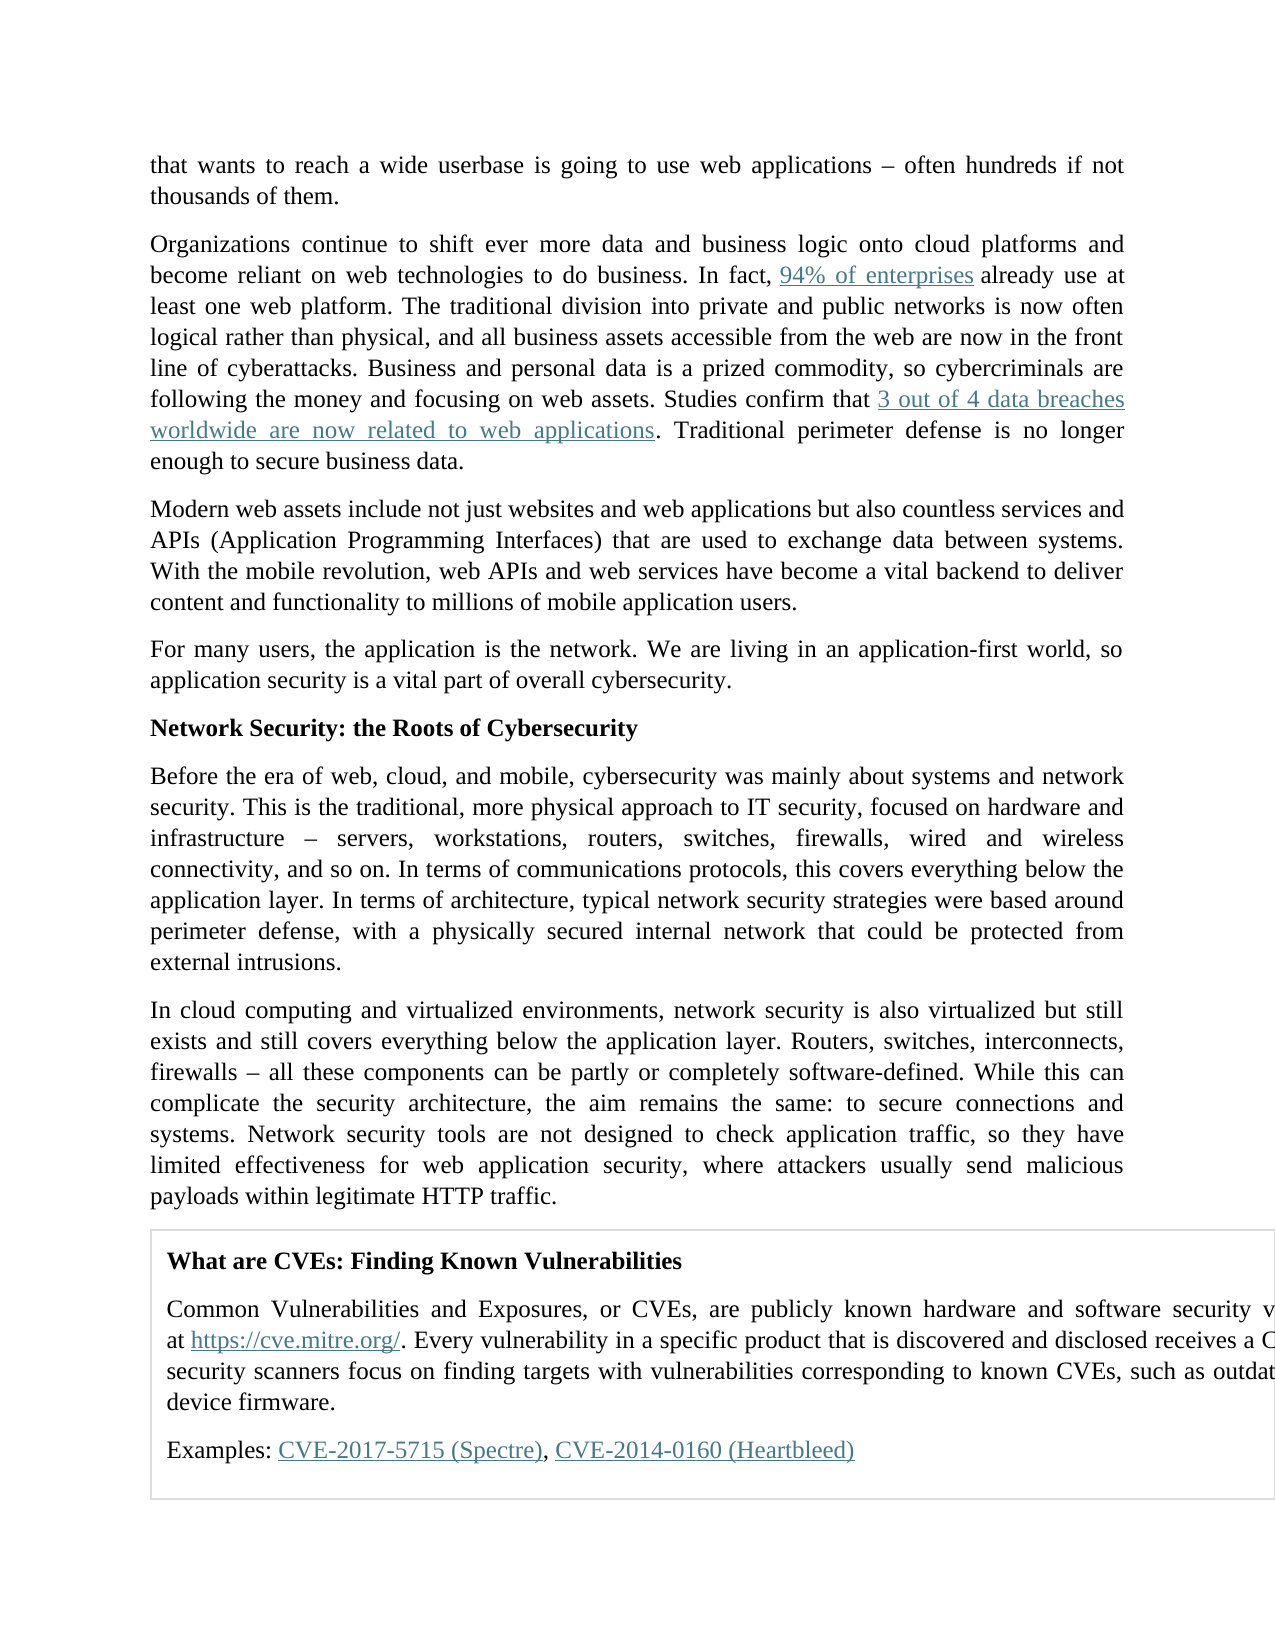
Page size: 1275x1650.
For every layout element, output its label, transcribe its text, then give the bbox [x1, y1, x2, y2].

text Network Security: the Roots of Cybersecurity [150, 713, 1125, 742]
table_header What are CVEs: Finding Known Vulnerabilities Common Vulnerabilities and Exposures, or CVEs, are publicly known hardware and software security vulnerabilities listed and classified at https://cve.mitre.org/. Every vulnerability in a specific product that is discovered and disclosed receives a CVE number. Network and systems security scanners focus on finding targets with vulnerabilities corresponding to known CVEs, such as outdated software versions or unpatched device firmware. Examples: CVE-2017-5715 (Spectre), CVE-2014-0160 (Heartbleed) [152, 1231, 1274, 1498]
text In cloud computing and virtualized environments, network security is also virtualized but still exists and still covers everything below the application layer. Routers, switches, interconnects, firewalls – all these components can be partly or completely software-defined. While this can complicate the security architecture, the aim remains the same: to secure connections and systems. Network security tools are not designed to check application traffic, so they have limited effectiveness for web application security, where attackers usually send malicious payloads within legitimate HTTP traffic. [150, 995, 1125, 1210]
text Modern web assets include not just websites and web applications but also countless services and APIs (Application Programming Interfaces) that are used to exchange data between systems. With the mobile revolution, web APIs and web services have become a vital backend to deliver content and functionality to millions of mobile application users. [150, 494, 1125, 616]
text Before the era of web, cloud, and mobile, cybersecurity was mainly about systems and network security. This is the traditional, more physical approach to IT security, focused on hardware and infrastructure – servers, workstations, routers, switches, firewalls, wired and wireless connectivity, and so on. In terms of communications protocols, this covers everything below the application layer. In terms of architecture, typical network security strategies were based around perimeter defense, with a physically secured internal network that could be protected from external intrusions. [150, 761, 1125, 976]
text Organizations continue to shift ever more data and business logic onto cloud platforms and become reliant on web technologies to do business. In fact, 94% of enterprises already use at least one web platform. The traditional division into private and public networks is now often logical rather than physical, and all business assets accessible from the web are now in the front line of cyberattacks. Business and personal data is a prized commodity, so cybercriminals are following the money and focusing on web assets. Studies confirm that 3 out of 4 data breaches worldwide are now related to web applications. Traditional perimeter defense is no longer enough to secure business data. [150, 229, 1125, 475]
text For many users, the application is the network. We are living in an application-first world, so application security is a vital part of overall cybersecurity. [150, 634, 1125, 694]
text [150, 150, 1125, 210]
